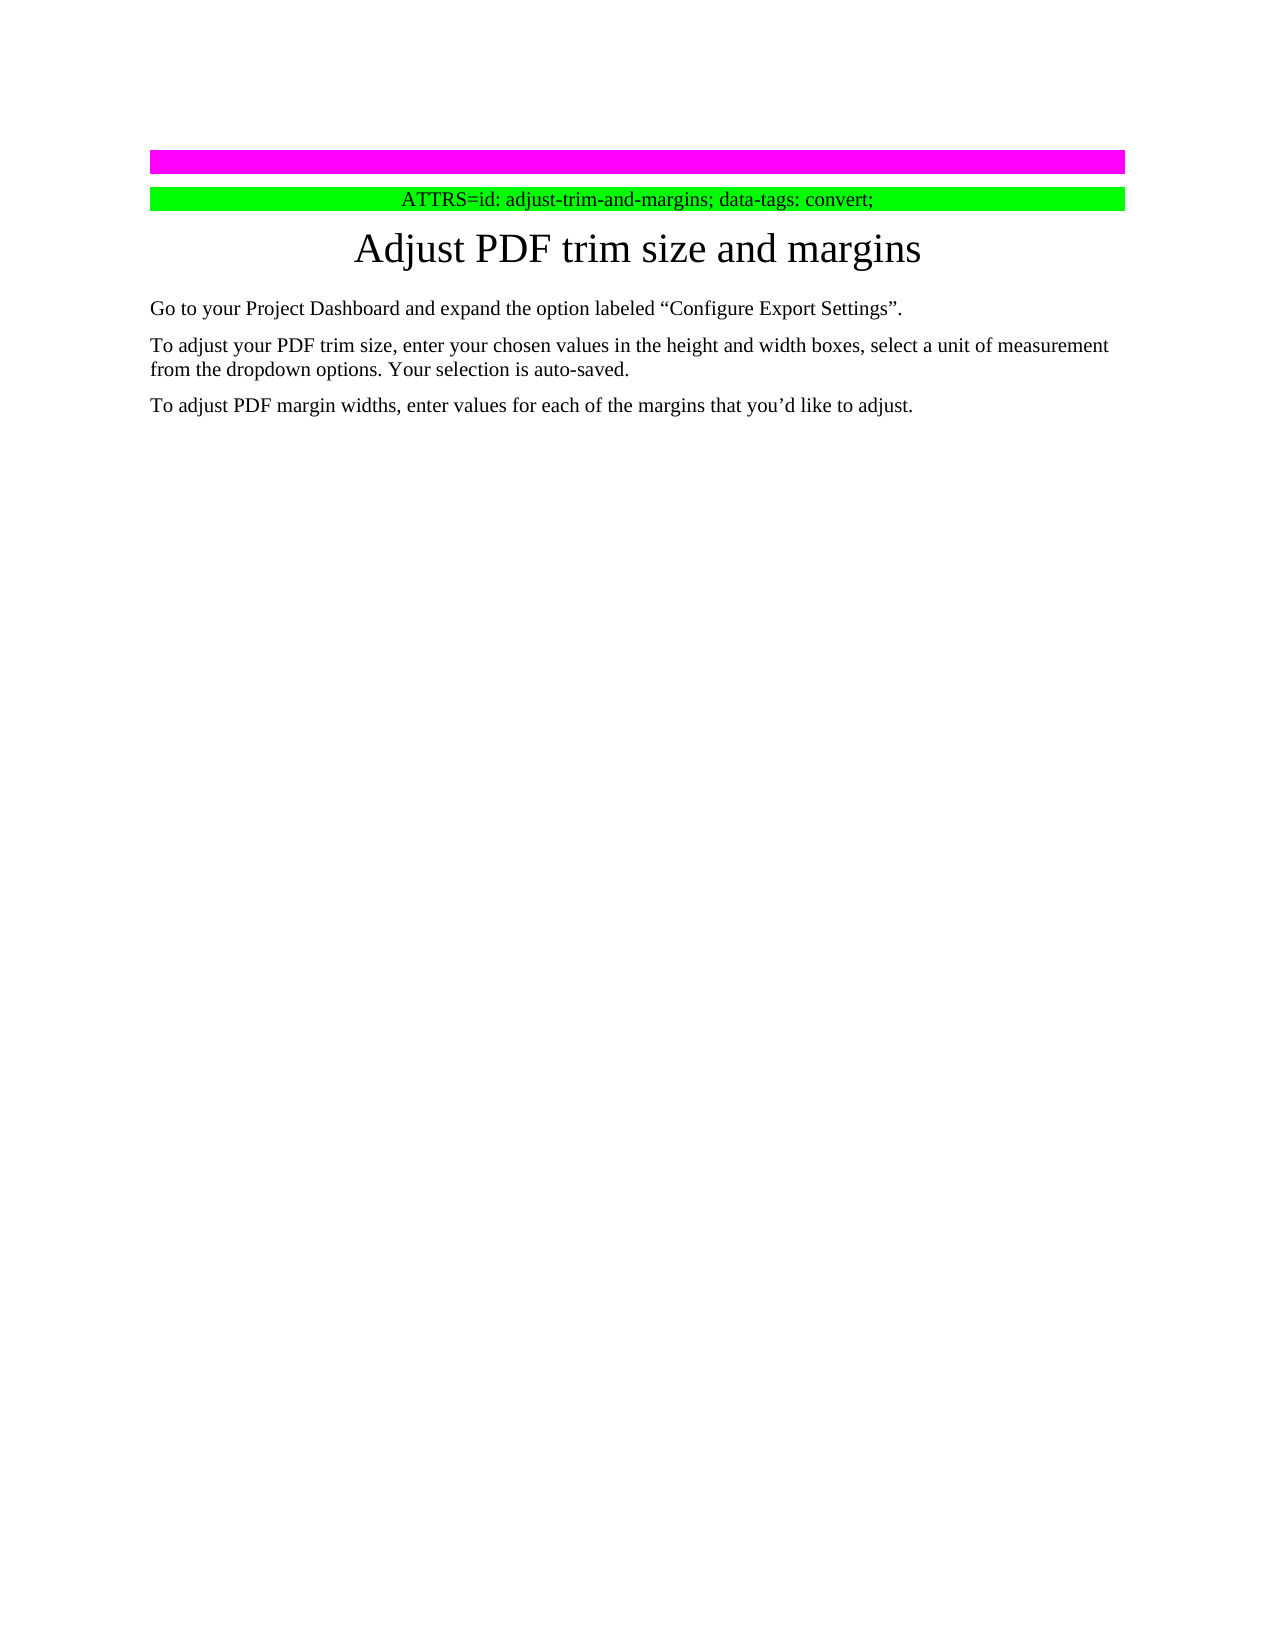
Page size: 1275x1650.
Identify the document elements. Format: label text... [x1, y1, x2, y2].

text To adjust your PDF trim size, enter your chosen values in the height and width boxes, select a unit of measurement from the dropdown options. Your selection is auto-saved. [150, 333, 1125, 381]
text To adjust PDF margin widths, enter values for each of the margins that you’d like to adjust. [150, 393, 1125, 417]
title Adjust PDF trim size and margins [150, 223, 1125, 271]
text Go to your Project Dashboard and expand the option labeled “Configure Export Settings”. [150, 296, 1125, 320]
text ATTRS=id: adjust-trim-and-margins; data-tags: convert; [150, 187, 1125, 211]
